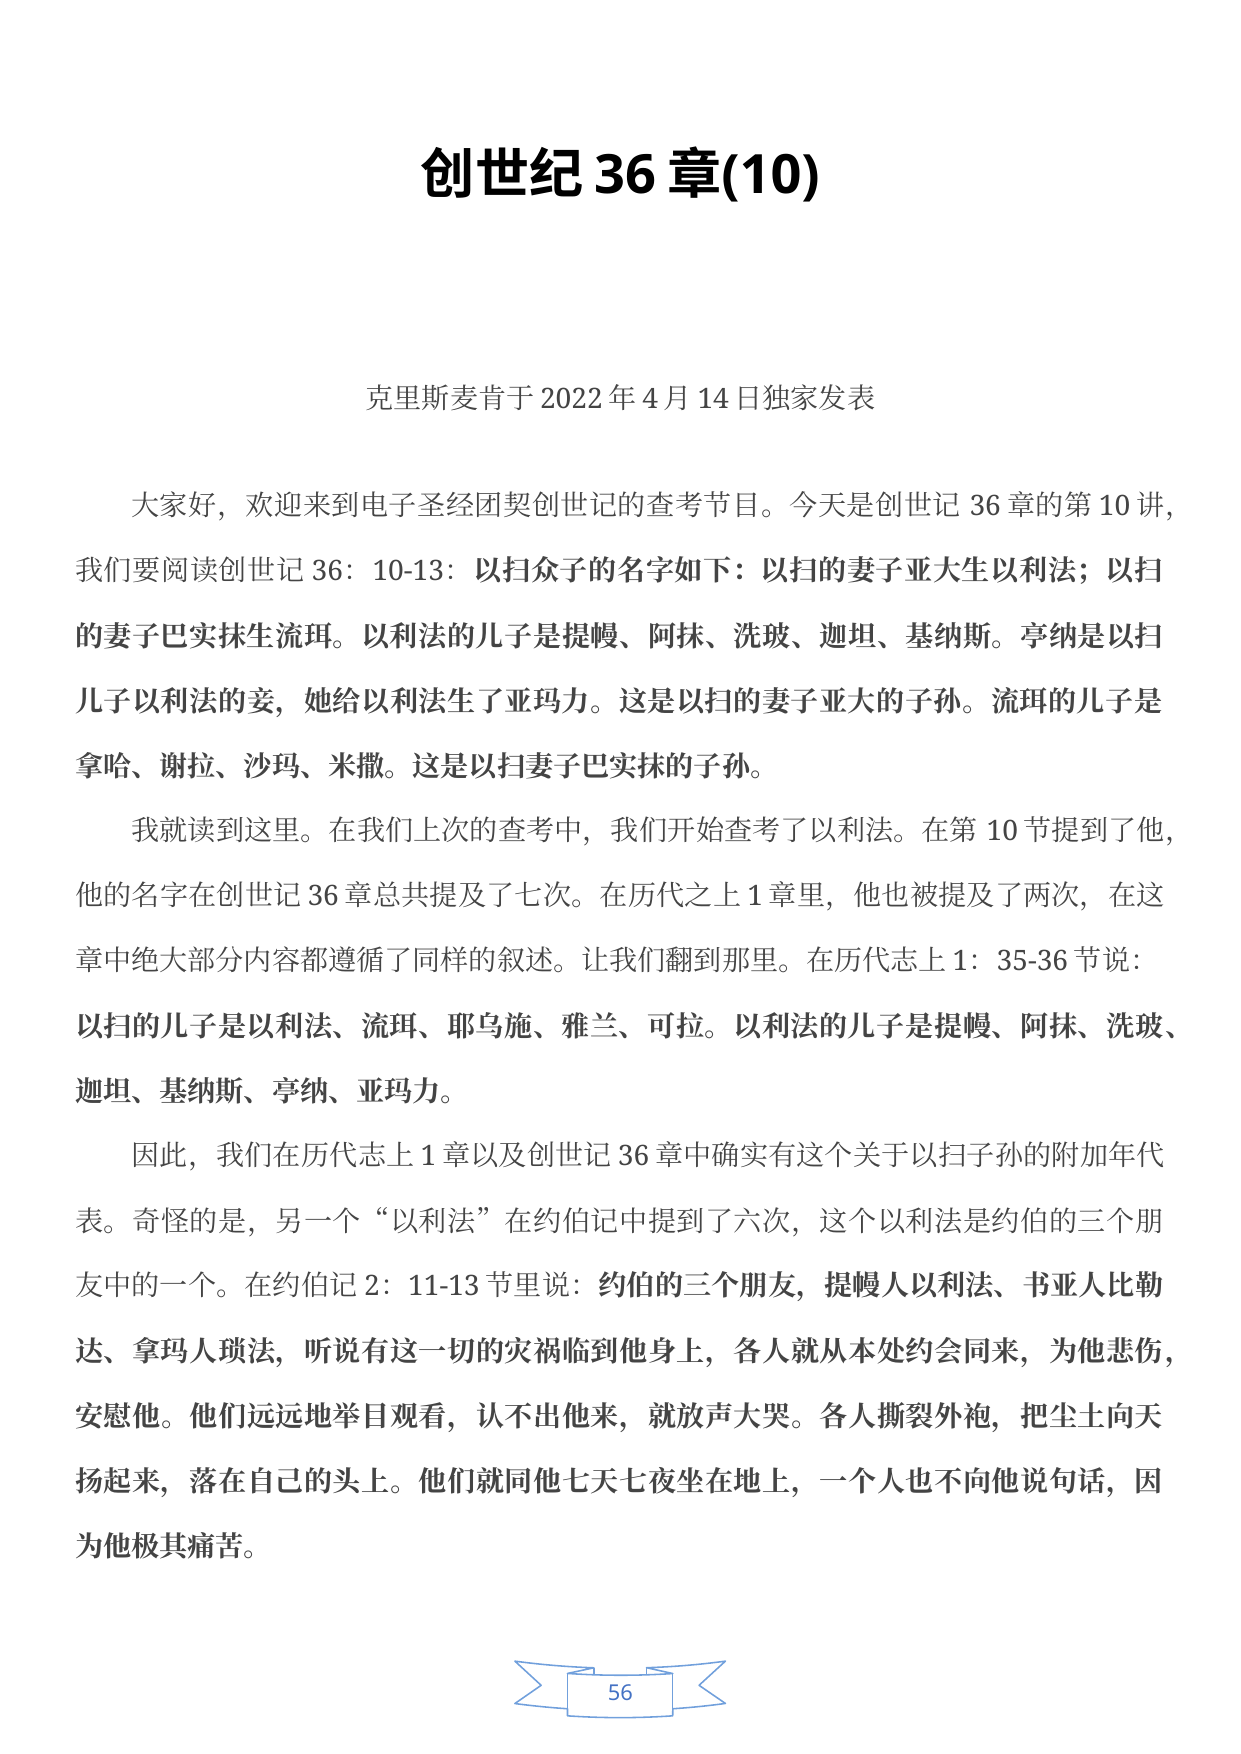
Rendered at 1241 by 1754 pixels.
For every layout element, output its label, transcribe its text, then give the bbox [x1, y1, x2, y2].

text 因此，我们在历代志上1章以及创世记36章中确实有这个关于以扫子孙的附加年代表。奇怪的是，另一个“以利法”在约伯记中提到了六次，这个以利法是约伯的三个朋友中的一个。在约伯记2：11-13节里说：约伯的三个朋友，提幔人以利法、书亚人比勒达、拿玛人琐法，听说有这一切的灾祸临到他身上，各人就从本处约会同来，为他悲伤，安慰他。他们远远地举目观看，认不出他来，就放声大哭。各人撕裂外袍，把尘土向天扬起来，落在自己的头上。他们就同他七天七夜坐在地上，一个人也不向他说句话，因为他极其痛苦。 [75, 1121, 1165, 1576]
text 克里斯麦肯于2022年4月14日独家发表 [75, 364, 1165, 429]
text 大家好，欢迎来到电子圣经团契创世记的查考节目。今天是创世记36章的第10讲，我们要阅读创世记36：10-13：以扫众子的名字如下：以扫的妻子亚大生以利法；以扫的妻子巴实抹生流珥。以利法的儿子是提幔、阿抹、洗玻、迦坦、基纳斯。亭纳是以扫儿子以利法的妾，她给以利法生了亚玛力。这是以扫的妻子亚大的子孙。流珥的儿子是拿哈、谢拉、沙玛、米撒。这是以扫妻子巴实抹的子孙。 [75, 471, 1165, 796]
text 我就读到这里。在我们上次的查考中，我们开始查考了以利法。在第10节提到了他，他的名字在创世记36章总共提及了七次。在历代之上1章里，他也被提及了两次，在这章中绝大部分内容都遵循了同样的叙述。让我们翻到那里。在历代志上1：35-36节说： [75, 796, 1165, 991]
text 以扫的儿子是以利法、流珥、耶乌施、雅兰、可拉。以利法的儿子是提幔、阿抹、洗玻、迦坦、基纳斯、亭纳、亚玛力。 [75, 991, 1165, 1121]
subtitle 创世纪36章(10) [75, 122, 1165, 219]
